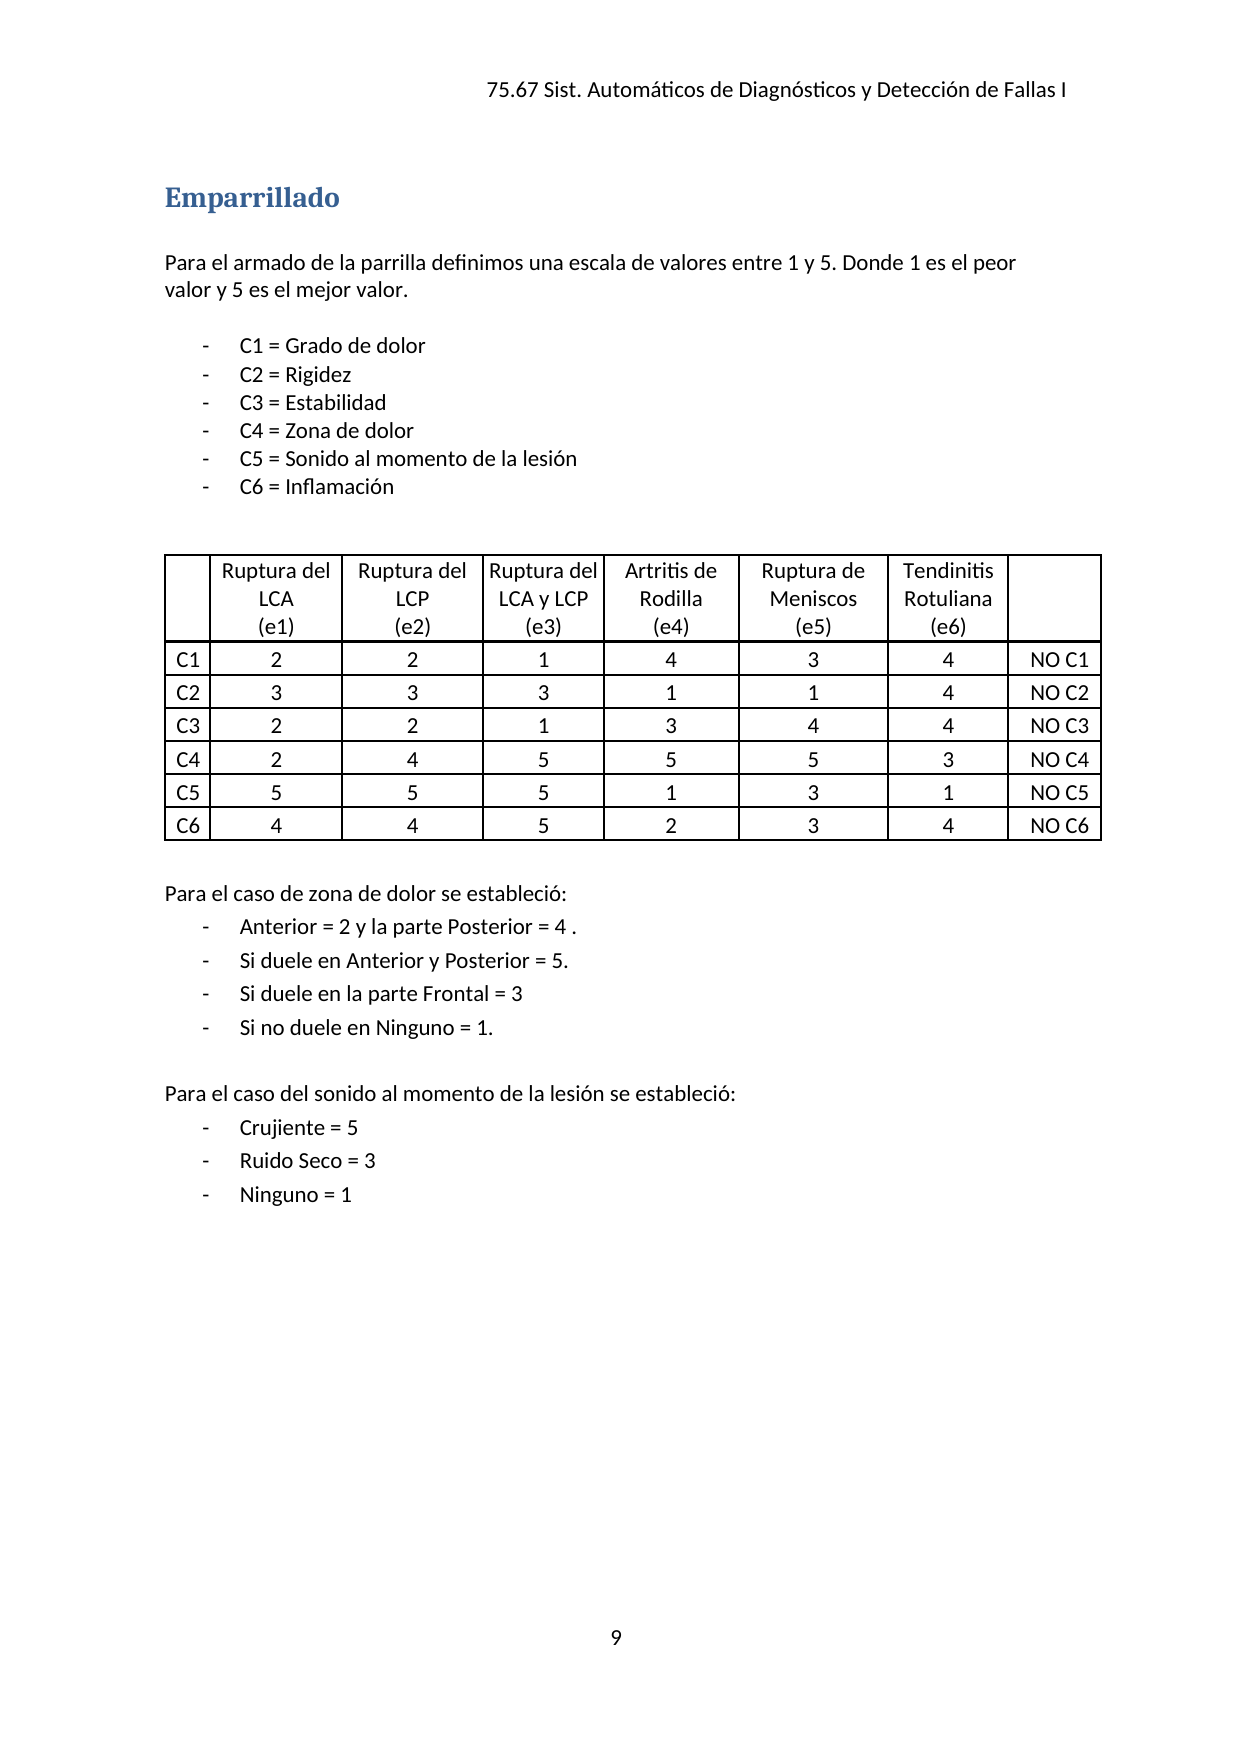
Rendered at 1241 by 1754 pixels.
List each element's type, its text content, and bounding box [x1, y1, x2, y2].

table_cell 3 [740, 775, 887, 806]
table_cell 5 [605, 742, 738, 773]
table_header Ruptura del LCA (e1) [211, 556, 341, 640]
table_cell 2 [211, 643, 341, 673]
table_cell 1 [484, 709, 603, 740]
table_cell 4 [740, 709, 887, 740]
list Anterior = 2 y la parte Posterior = 4 . [202, 908, 1067, 941]
text Para el armado de la parrilla definimos una escala de valores entre 1 y 5. Donde 1 es el peor valor y 5 es el mejor valor. [164, 248, 1067, 304]
table_cell 4 [889, 643, 1007, 673]
table_cell C4 [166, 742, 209, 773]
table_header Artritis de Rodilla (e4) [605, 556, 738, 640]
table_cell 2 [343, 643, 482, 673]
list C3 = Estabilidad [202, 388, 1067, 416]
table_cell 5 [484, 808, 603, 839]
table_header Ruptura del LCP (e2) [343, 556, 482, 640]
table_header Ruptura del LCA y LCP (e3) [484, 556, 603, 640]
text Para el caso del sonido al momento de la lesión se estableció: [164, 1075, 1067, 1109]
list C2 = Rigidez [202, 360, 1067, 388]
subtitle Emparrillado [164, 181, 1067, 214]
table_cell NO C1 [1009, 643, 1100, 673]
table_cell 4 [889, 808, 1007, 839]
table_cell 1 [889, 775, 1007, 806]
table_cell NO C2 [1009, 676, 1100, 707]
list Si no duele en Ninguno = 1. [202, 1008, 1067, 1042]
table_cell 4 [343, 808, 482, 839]
text Para el caso de zona de dolor se estableció: [164, 874, 1067, 908]
table_cell NO C6 [1009, 808, 1100, 839]
table_cell 4 [343, 742, 482, 773]
list C1 = Grado de dolor [202, 332, 1067, 360]
table_header Tendinitis Rotuliana (e6) [889, 556, 1007, 640]
list Si duele en la parte Frontal = 3 [202, 975, 1067, 1008]
table_cell 5 [211, 775, 341, 806]
list Ninguno = 1 [202, 1176, 1067, 1209]
table_cell C3 [166, 709, 209, 740]
table_cell 3 [740, 808, 887, 839]
table_cell 2 [605, 808, 738, 839]
table_cell NO C5 [1009, 775, 1100, 806]
table_cell NO C3 [1009, 709, 1100, 740]
table_cell 4 [889, 709, 1007, 740]
table_cell 3 [740, 643, 887, 673]
list Ruido Seco = 3 [202, 1142, 1067, 1176]
list Crujiente = 5 [202, 1109, 1067, 1142]
table_cell 4 [889, 676, 1007, 707]
table_cell 4 [211, 808, 341, 839]
table_cell C6 [166, 808, 209, 839]
table_cell C5 [166, 775, 209, 806]
list C6 = Inflamación [202, 472, 1067, 500]
table_cell 3 [889, 742, 1007, 773]
table_cell 2 [211, 709, 341, 740]
table_cell 2 [343, 709, 482, 740]
table_cell 3 [343, 676, 482, 707]
list C5 = Sonido al momento de la lesión [202, 444, 1067, 472]
table_cell 3 [211, 676, 341, 707]
table_cell 2 [211, 742, 341, 773]
table_header [166, 556, 209, 640]
table_cell 3 [484, 676, 603, 707]
table_cell 3 [605, 709, 738, 740]
table_cell NO C4 [1009, 742, 1100, 773]
table_cell 5 [484, 775, 603, 806]
table_cell 5 [343, 775, 482, 806]
list C4 = Zona de dolor [202, 416, 1067, 444]
table_header [1009, 556, 1100, 640]
table_cell 4 [605, 643, 738, 673]
table_cell 5 [740, 742, 887, 773]
table_cell C1 [166, 643, 209, 673]
list Si duele en Anterior y Posterior = 5. [202, 941, 1067, 975]
table_cell 1 [740, 676, 887, 707]
table_cell 5 [484, 742, 603, 773]
table_header Ruptura de Meniscos (e5) [740, 556, 887, 640]
table_cell 1 [605, 775, 738, 806]
table_cell 1 [605, 676, 738, 707]
table_cell 1 [484, 643, 603, 673]
table_cell C2 [166, 676, 209, 707]
